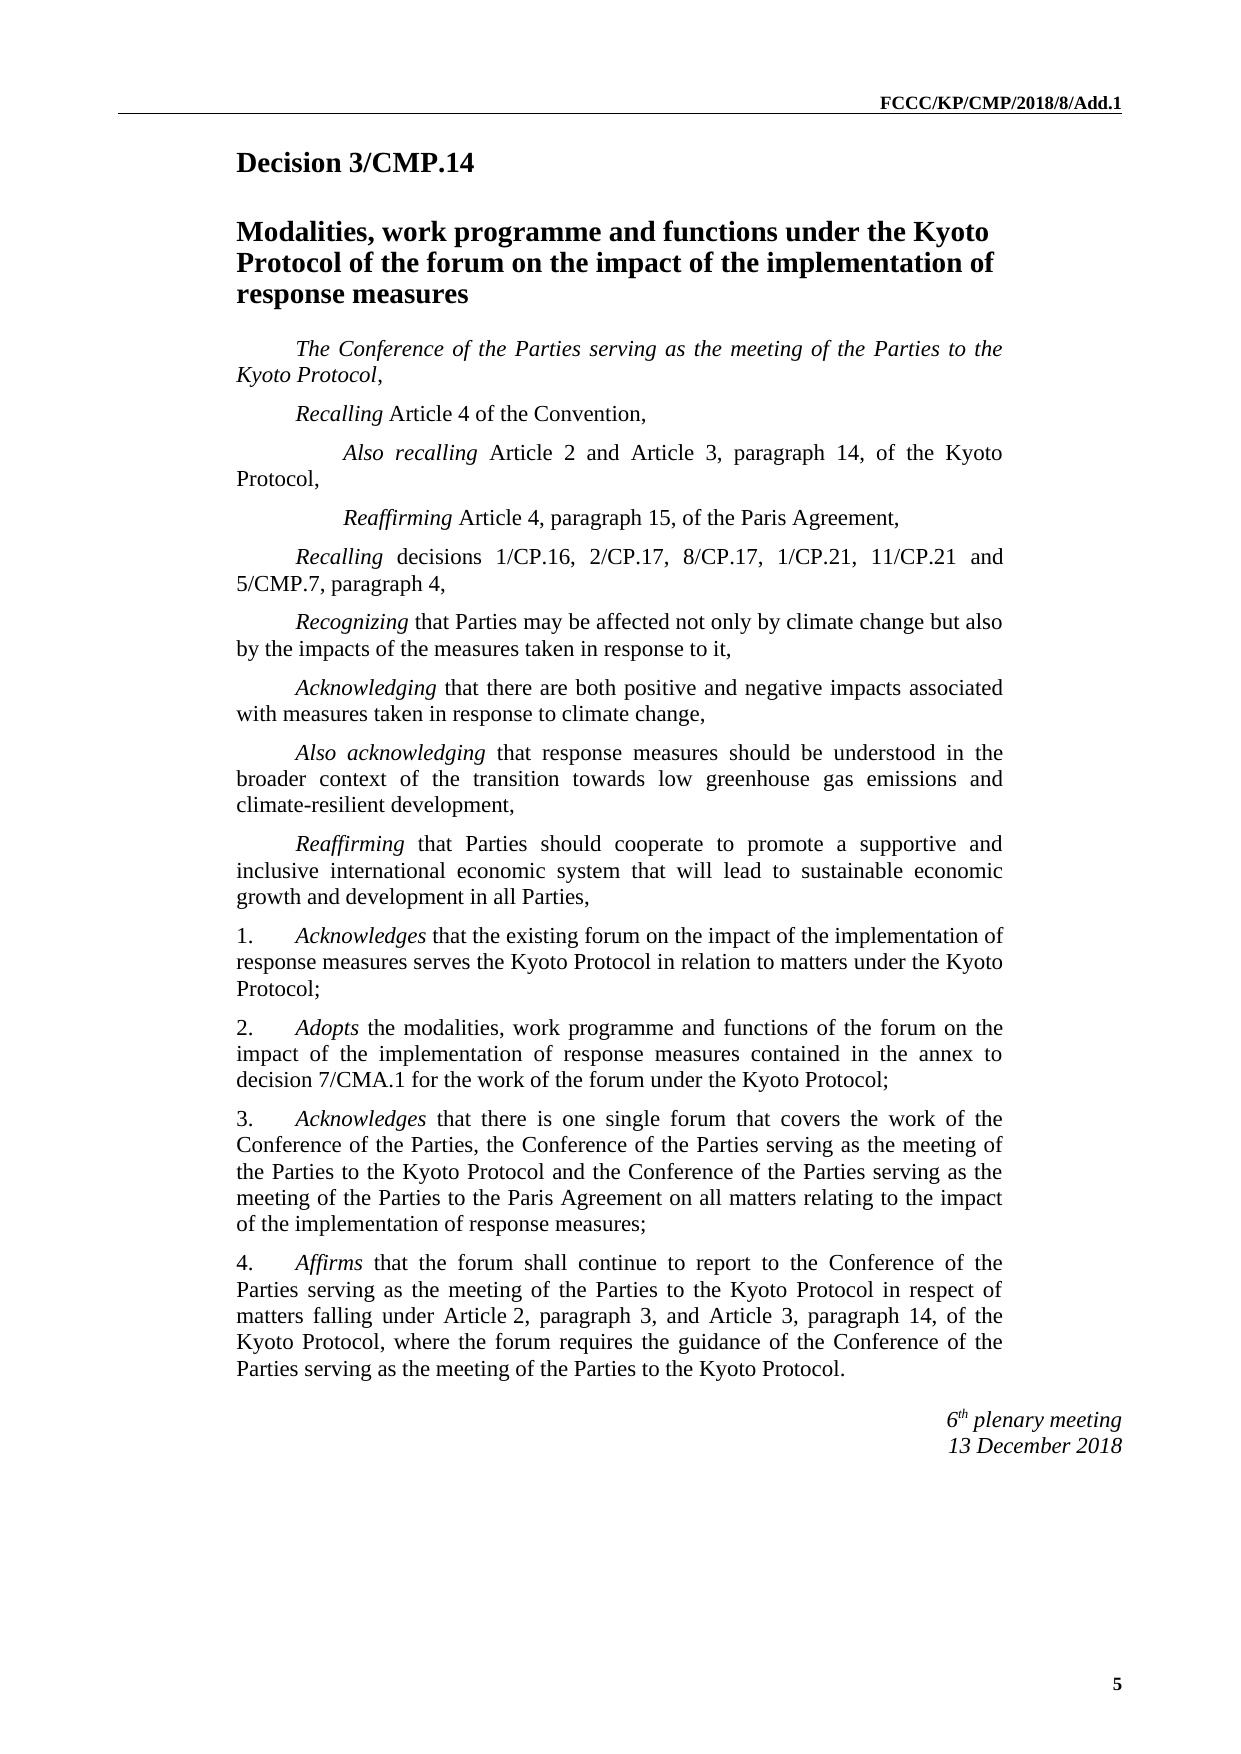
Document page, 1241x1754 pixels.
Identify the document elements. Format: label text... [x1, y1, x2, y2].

text Decision 3/CMP.14 [118, 148, 1004, 179]
text Also acknowledging that response measures should be understood in the broader context of the transition towards low greenhouse gas emissions and climate-resilient development, [236, 739, 1004, 818]
text Reaffirming that Parties should cooperate to promote a supportive and inclusive international economic system that will lead to sustainable economic growth and development in all Parties, [236, 830, 1004, 909]
text Reaffirming Article 4, paragraph 15, of the Paris Agreement, [236, 504, 1004, 531]
text Modalities, work programme and functions under the Kyoto Protocol of the forum on the impact of the implementation of response measures [118, 216, 1004, 310]
list 2. Adopts the modalities, work programme and functions of the forum on the impact of the implementation of response measures contained in the annex to decision 7/CMA.1 for the work of the forum under the Kyoto Protocol; [236, 1013, 1004, 1093]
list 4. Affirms that the forum shall continue to report to the Conference of the Parties serving as the meeting of the Parties to the Kyoto Protocol in respect of matters falling under Article 2, paragraph 3, and Article 3, paragraph 14, of the Kyoto Protocol, where the forum requires the guidance of the Conference of the Parties serving as the meeting of the Parties to the Kyoto Protocol. [236, 1249, 1004, 1381]
text The Conference of the Parties serving as the meeting of the Parties to the Kyoto Protocol, [236, 335, 1004, 388]
text Recalling Article 4 of the Convention, [236, 400, 1004, 427]
text Acknowledging that there are both positive and negative impacts associated with measures taken in response to climate change, [236, 674, 1004, 726]
text Recognizing that Parties may be affected not only by climate change but also by the impacts of the measures taken in response to it, [236, 608, 1004, 661]
text Also recalling Article 2 and Article 3, paragraph 14, of the Kyoto Protocol, [236, 439, 1004, 492]
text Recalling decisions 1/CP.16, 2/CP.17, 8/CP.17, 1/CP.21, 11/CP.21 and 5/CMP.7, paragraph 4, [236, 543, 1004, 596]
list 3. Acknowledges that there is one single forum that covers the work of the Conference of the Parties, the Conference of the Parties serving as the meeting of the Parties to the Kyoto Protocol and the Conference of the Parties serving as the meeting of the Parties to the Paris Agreement on all matters relating to the impact of the implementation of response measures; [236, 1105, 1004, 1237]
text 6th plenary meeting [118, 1406, 1122, 1432]
list 1. Acknowledges that the existing forum on the impact of the implementation of response measures serves the Kyoto Protocol in relation to matters under the Kyoto Protocol; [236, 922, 1004, 1001]
text 13 December 2018 [118, 1432, 1122, 1459]
